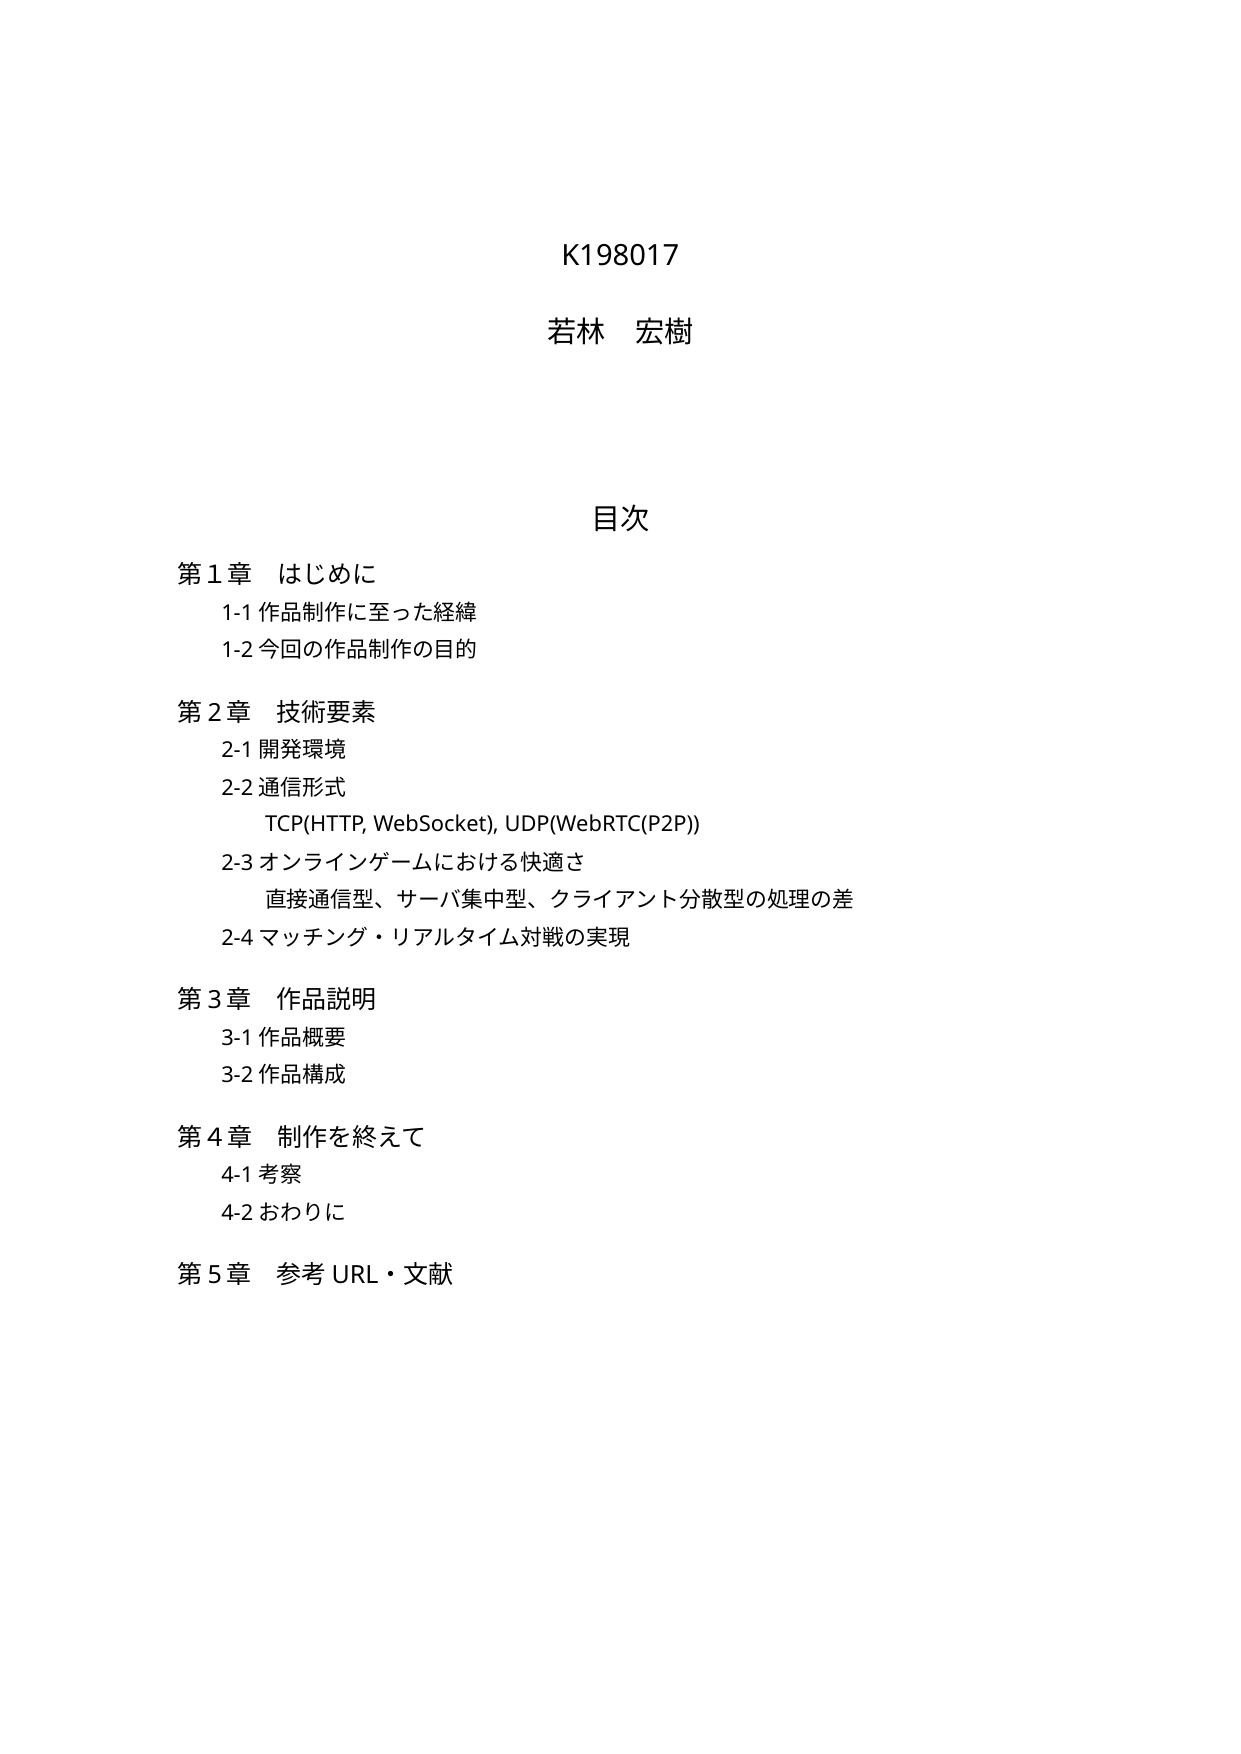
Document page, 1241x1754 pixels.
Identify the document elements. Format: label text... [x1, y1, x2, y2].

text 直接通信型、サーバ集中型、クライアント分散型の処理の差 [177, 879, 1063, 917]
text 4-2 おわりに [177, 1192, 1063, 1229]
text 第2章 技術要素 [177, 692, 1063, 729]
text 第3章 作品説明 [177, 979, 1063, 1017]
text 3-1 作品概要 [177, 1017, 1063, 1054]
text 2-3 オンラインゲームにおける快適さ [177, 842, 1063, 879]
text 1-2 今回の作品制作の目的 [177, 629, 1063, 667]
text 目次 [177, 479, 1063, 554]
text 若林 宏樹 [177, 292, 1063, 367]
text 2-2 通信形式 [177, 767, 1063, 804]
text 第5章 参考URL・文献 [177, 1254, 1063, 1292]
text TCP(HTTP, WebSocket), UDP(WebRTC(P2P)) [177, 804, 1063, 842]
text 第１章 はじめに [177, 554, 1063, 592]
text 2-4 マッチング・リアルタイム対戦の実現 [177, 917, 1063, 954]
text 4-1 考察 [177, 1154, 1063, 1192]
text K198017 [177, 217, 1063, 292]
text 2-1 開発環境 [177, 729, 1063, 767]
text 1-1 作品制作に至った経緯 [177, 592, 1063, 629]
text 第４章 制作を終えて [177, 1117, 1063, 1154]
text 3-2 作品構成 [177, 1054, 1063, 1092]
